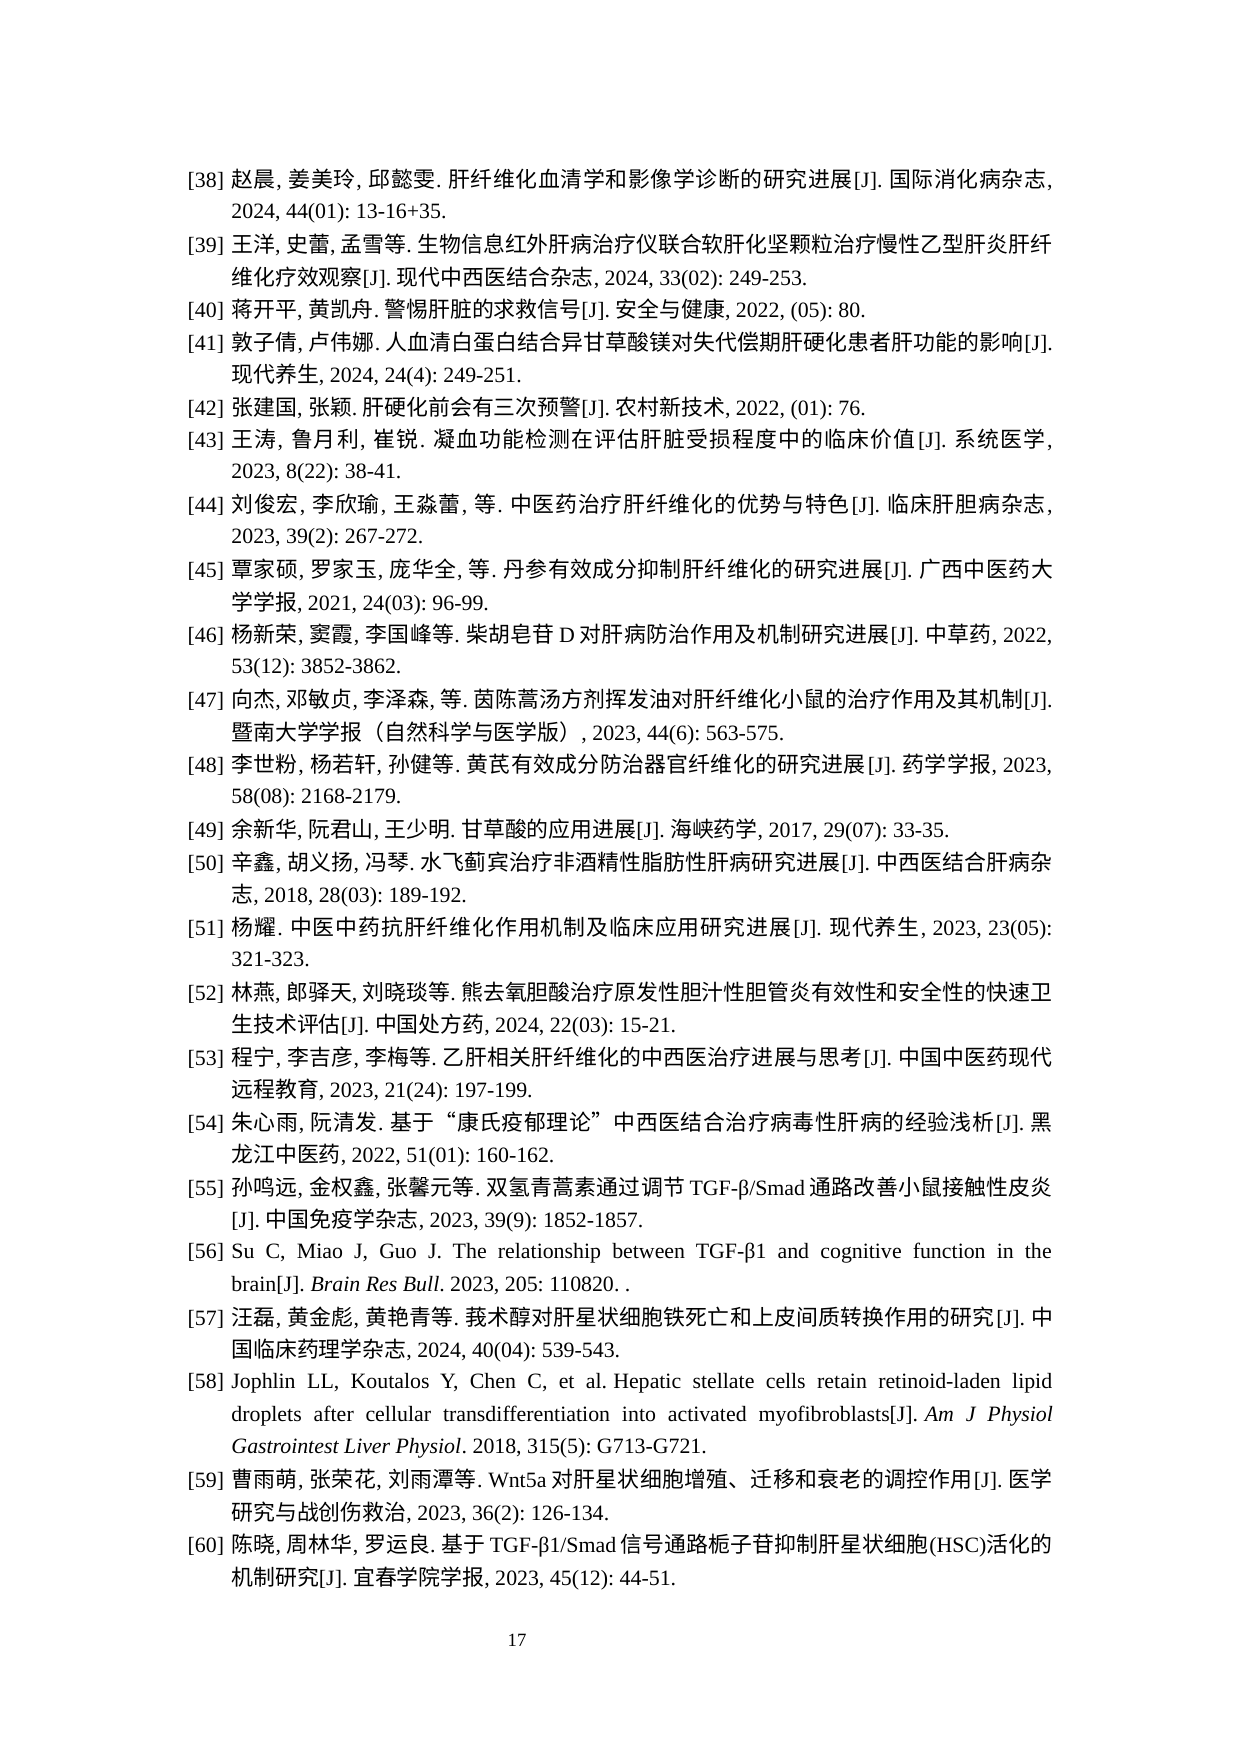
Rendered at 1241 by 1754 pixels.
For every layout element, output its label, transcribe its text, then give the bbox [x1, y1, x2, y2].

text 向杰, 邓敏贞, 李泽森, 等. 茵陈蒿汤方剂挥发油对肝纤维化小鼠的治疗作用及其机制[J]. 暨南大学学报（自然科学与医学版）, 2023, 44(6): 563-575. [187, 682, 1053, 747]
text 王涛, 鲁月利, 崔锐. 凝血功能检测在评估肝脏受损程度中的临床价值[J]. 系统医学, 2023, 8(22): 38-41. [187, 422, 1053, 487]
text 程宁, 李吉彦, 李梅等. 乙肝相关肝纤维化的中西医治疗进展与思考[J]. 中国中医药现代远程教育, 2023, 21(24): 197-199. [187, 1039, 1053, 1104]
text 林燕, 郎驿天, 刘晓琰等. 熊去氧胆酸治疗原发性胆汁性胆管炎有效性和安全性的快速卫生技术评估[J]. 中国处方药, 2024, 22(03): 15-21. [187, 974, 1053, 1039]
text Su C, Miao J, Guo J. The relationship between TGF-β1 and cognitive function in the brain[J]. Brain Res Bull. 2023, 205: 110820. . [187, 1234, 1053, 1299]
text 刘俊宏, 李欣瑜, 王淼蕾, 等. 中医药治疗肝纤维化的优势与特色[J]. 临床肝胆病杂志, 2023, 39(2): 267-272. [187, 487, 1053, 552]
text 张建国, 张颖. 肝硬化前会有三次预警[J]. 农村新技术, 2022, (01): 76. [187, 389, 1053, 422]
text 杨耀. 中医中药抗肝纤维化作用机制及临床应用研究进展[J]. 现代养生, 2023, 23(05): 321-323. [187, 909, 1053, 974]
text Jophlin LL, Koutalos Y, Chen C, et al. Hepatic stellate cells retain retinoid-laden lipid droplets after cellular transdifferentiation into activated myofibroblasts[J]. Am J Physiol Gastrointest Liver Physiol. 2018, 315(5): G713-G721. [187, 1364, 1053, 1462]
text 杨新荣, 窦霞, 李国峰等. 柴胡皂苷D对肝病防治作用及机制研究进展[J]. 中草药, 2022, 53(12): 3852-3862. [187, 617, 1053, 682]
text 王洋, 史蕾, 孟雪等. 生物信息红外肝病治疗仪联合软肝化坚颗粒治疗慢性乙型肝炎肝纤维化疗效观察[J]. 现代中西医结合杂志, 2024, 33(02): 249-253. [187, 227, 1053, 292]
text 敦子倩, 卢伟娜. 人血清白蛋白结合异甘草酸镁对失代偿期肝硬化患者肝功能的影响[J]. 现代养生, 2024, 24(4): 249-251. [187, 324, 1053, 389]
text 汪磊, 黄金彪, 黄艳青等. 莪术醇对肝星状细胞铁死亡和上皮间质转换作用的研究[J]. 中国临床药理学杂志, 2024, 40(04): 539-543. [187, 1299, 1053, 1364]
text 覃家硕, 罗家玉, 庞华全, 等. 丹参有效成分抑制肝纤维化的研究进展[J]. 广西中医药大学学报, 2021, 24(03): 96-99. [187, 552, 1053, 617]
text 李世粉, 杨若轩, 孙健等. 黄芪有效成分防治器官纤维化的研究进展[J]. 药学学报, 2023, 58(08): 2168-2179. [187, 747, 1053, 812]
text 辛鑫, 胡义扬, 冯琴. 水飞蓟宾治疗非酒精性脂肪性肝病研究进展[J]. 中西医结合肝病杂志, 2018, 28(03): 189-192. [187, 844, 1053, 909]
text 朱心雨, 阮清发. 基于“康氏疫郁理论”中西医结合治疗病毒性肝病的经验浅析[J]. 黑龙江中医药, 2022, 51(01): 160-162. [187, 1104, 1053, 1169]
text 赵晨, 姜美玲, 邱懿雯. 肝纤维化血清学和影像学诊断的研究进展[J]. 国际消化病杂志, 2024, 44(01): 13-16+35. [187, 162, 1053, 227]
text 曹雨萌, 张荣花, 刘雨潭等. Wnt5a对肝星状细胞增殖、迁移和衰老的调控作用[J]. 医学研究与战创伤救治, 2023, 36(2): 126-134. [187, 1462, 1053, 1527]
text 蒋开平, 黄凯舟. 警惕肝脏的求救信号[J]. 安全与健康, 2022, (05): 80. [187, 292, 1053, 324]
text 余新华, 阮君山, 王少明. 甘草酸的应用进展[J]. 海峡药学, 2017, 29(07): 33-35. [187, 812, 1053, 844]
text 孙鸣远, 金权鑫, 张馨元等. 双氢青蒿素通过调节TGF-β/Smad通路改善小鼠接触性皮炎[J]. 中国免疫学杂志, 2023, 39(9): 1852-1857. [187, 1169, 1053, 1234]
text 陈晓, 周林华, 罗运良. 基于TGF-β1/Smad信号通路栀子苷抑制肝星状细胞(HSC)活化的机制研究[J]. 宜春学院学报, 2023, 45(12): 44-51. [187, 1527, 1053, 1592]
